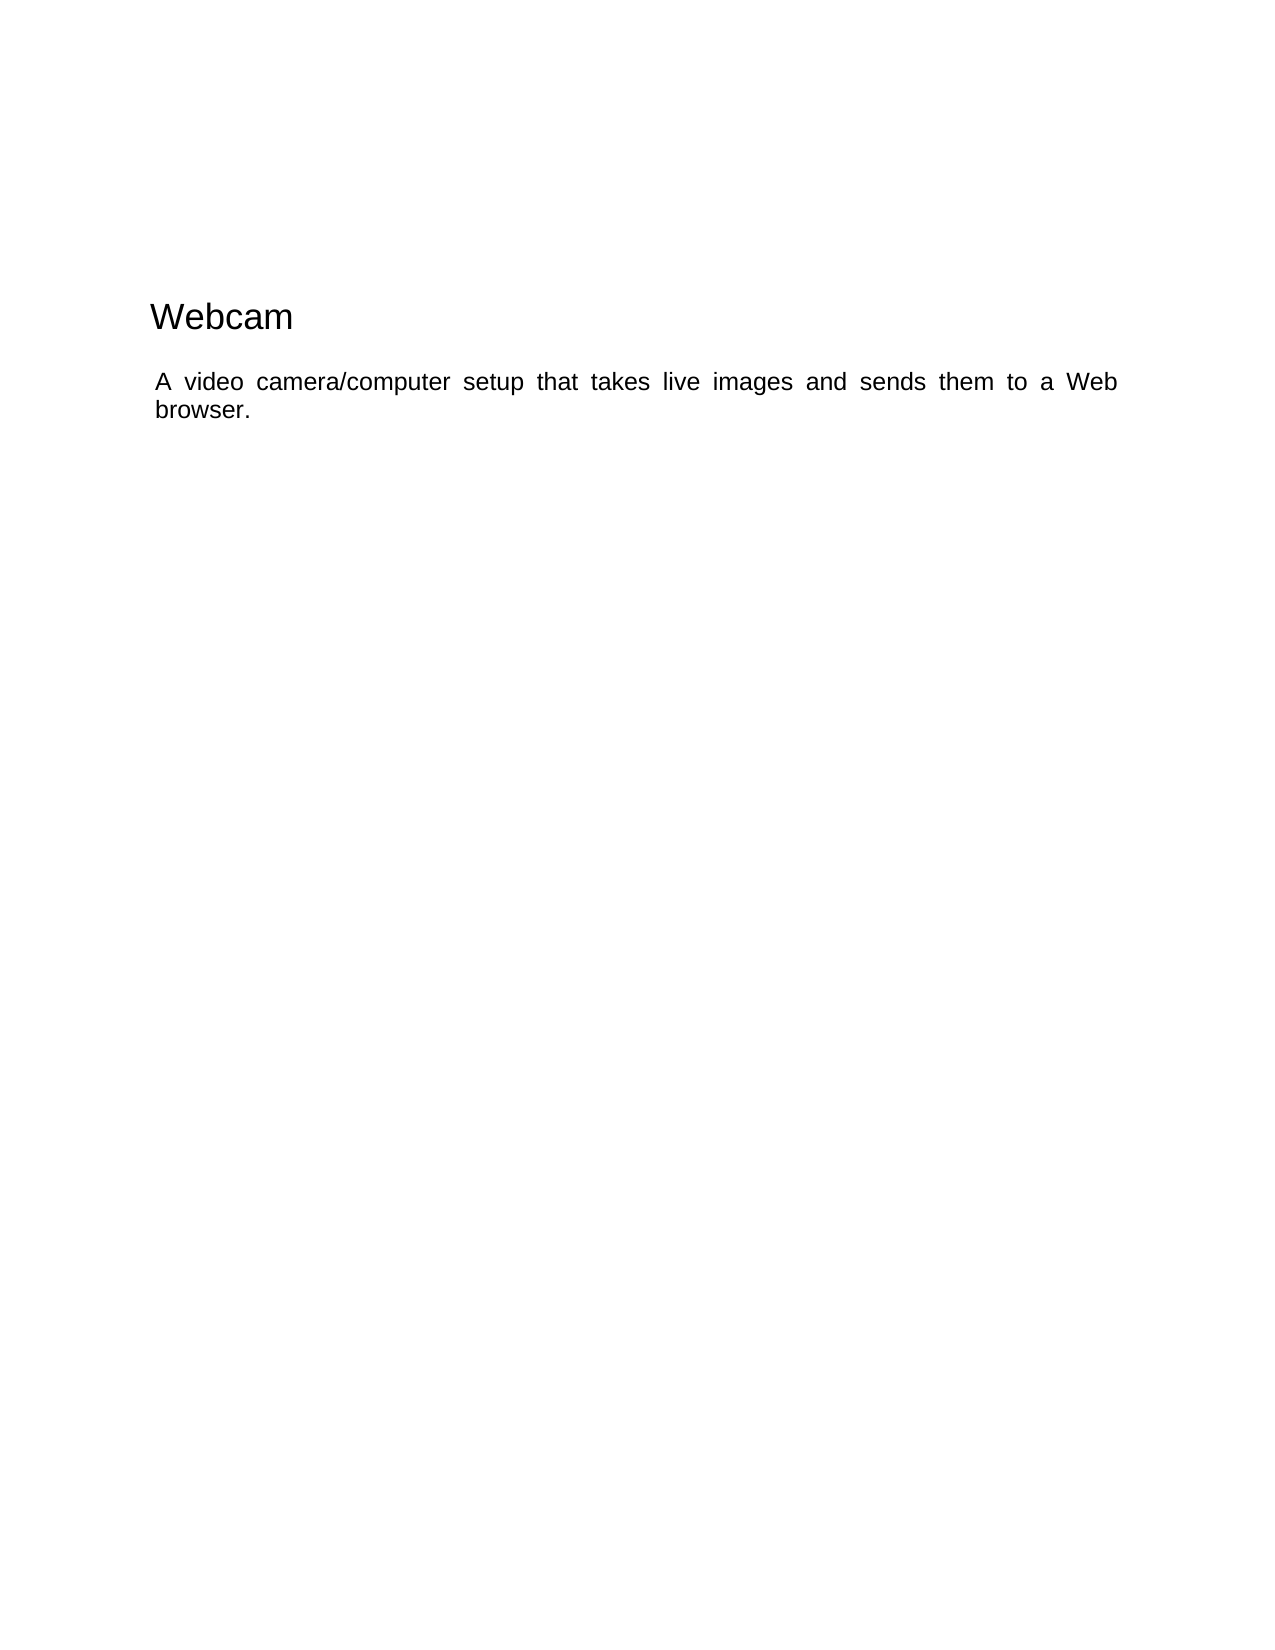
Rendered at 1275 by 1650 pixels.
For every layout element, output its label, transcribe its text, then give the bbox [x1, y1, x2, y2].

text Webcam [150, 295, 1125, 337]
text A video camera/computer setup that takes live images and sends them to a Web browser. [155, 367, 1120, 424]
